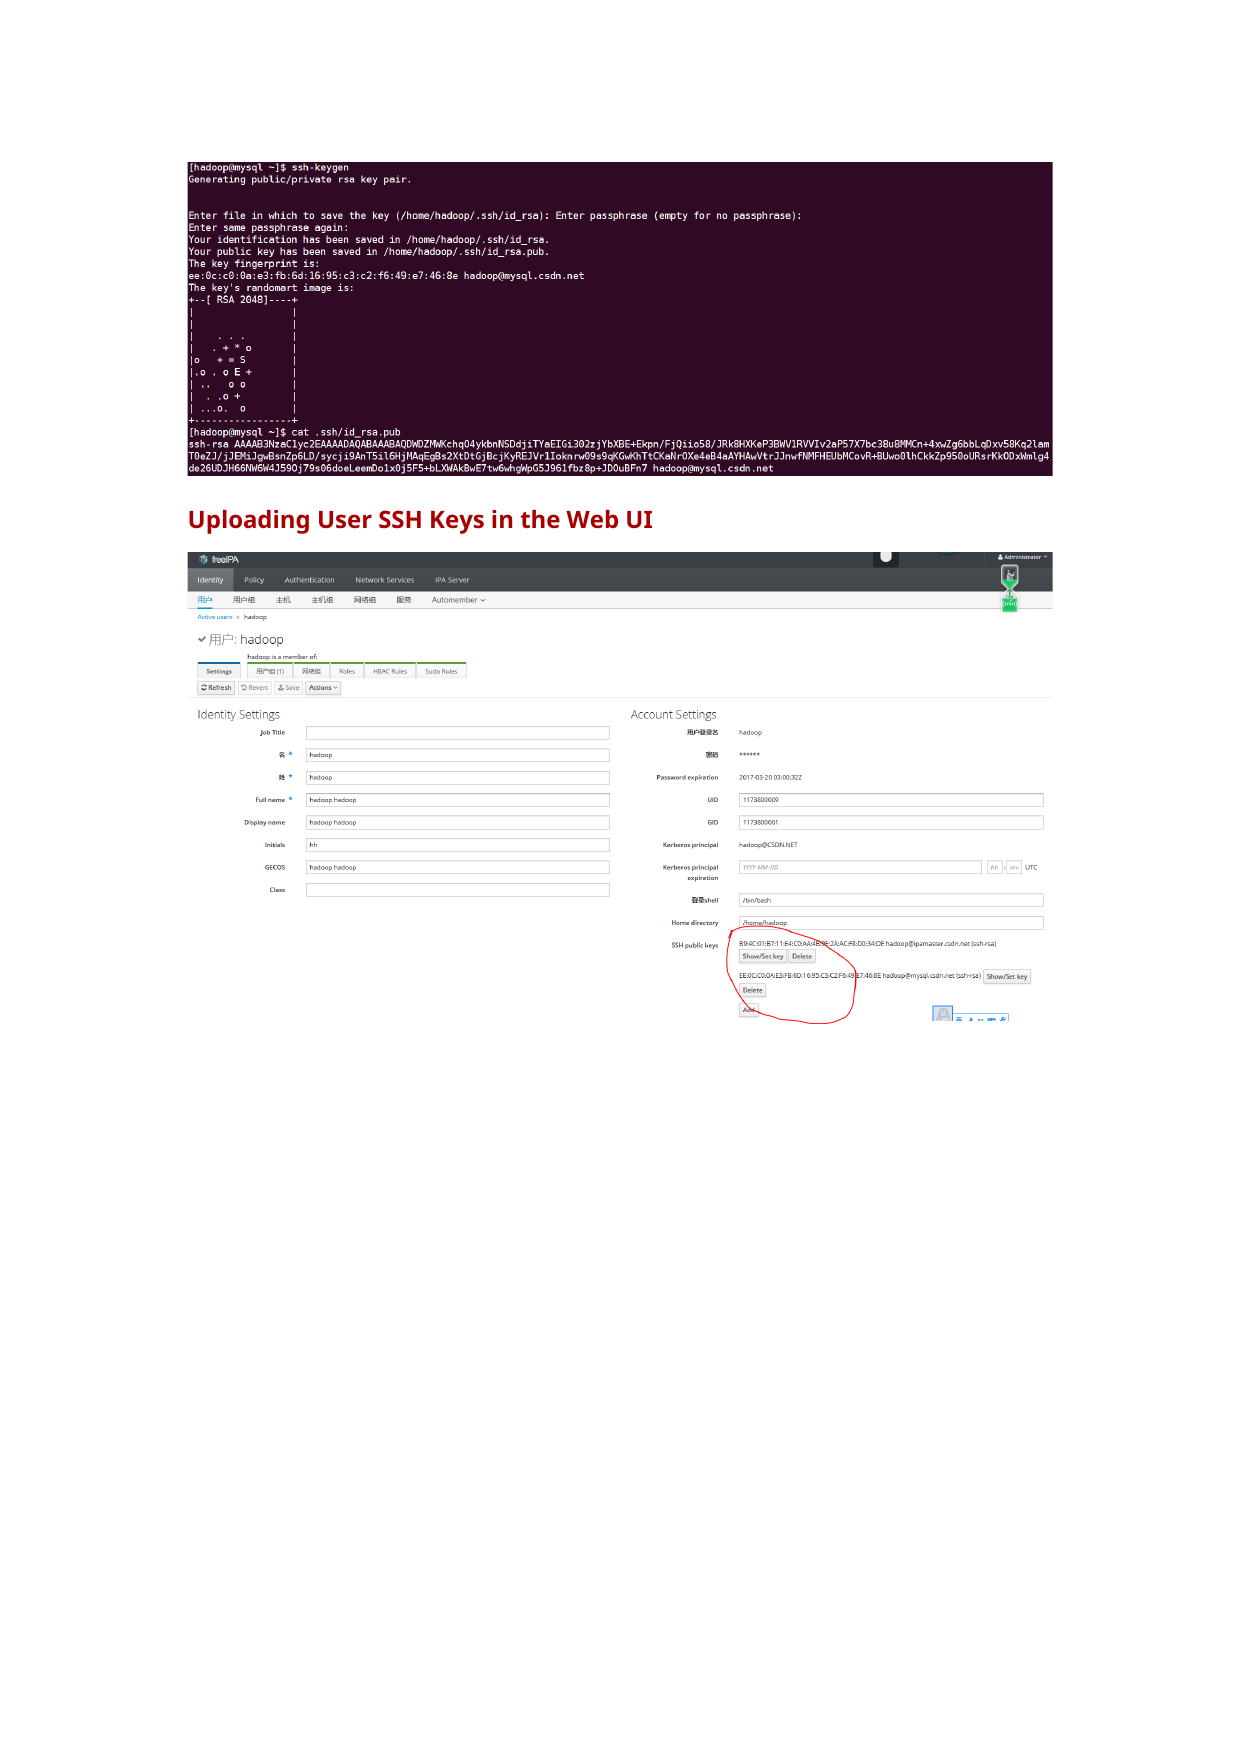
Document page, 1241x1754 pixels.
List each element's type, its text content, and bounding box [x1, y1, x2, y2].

picture [187, 162, 1053, 476]
picture [187, 552, 1053, 1024]
text Uploading User SSH Keys in the Web UI [187, 487, 1053, 552]
